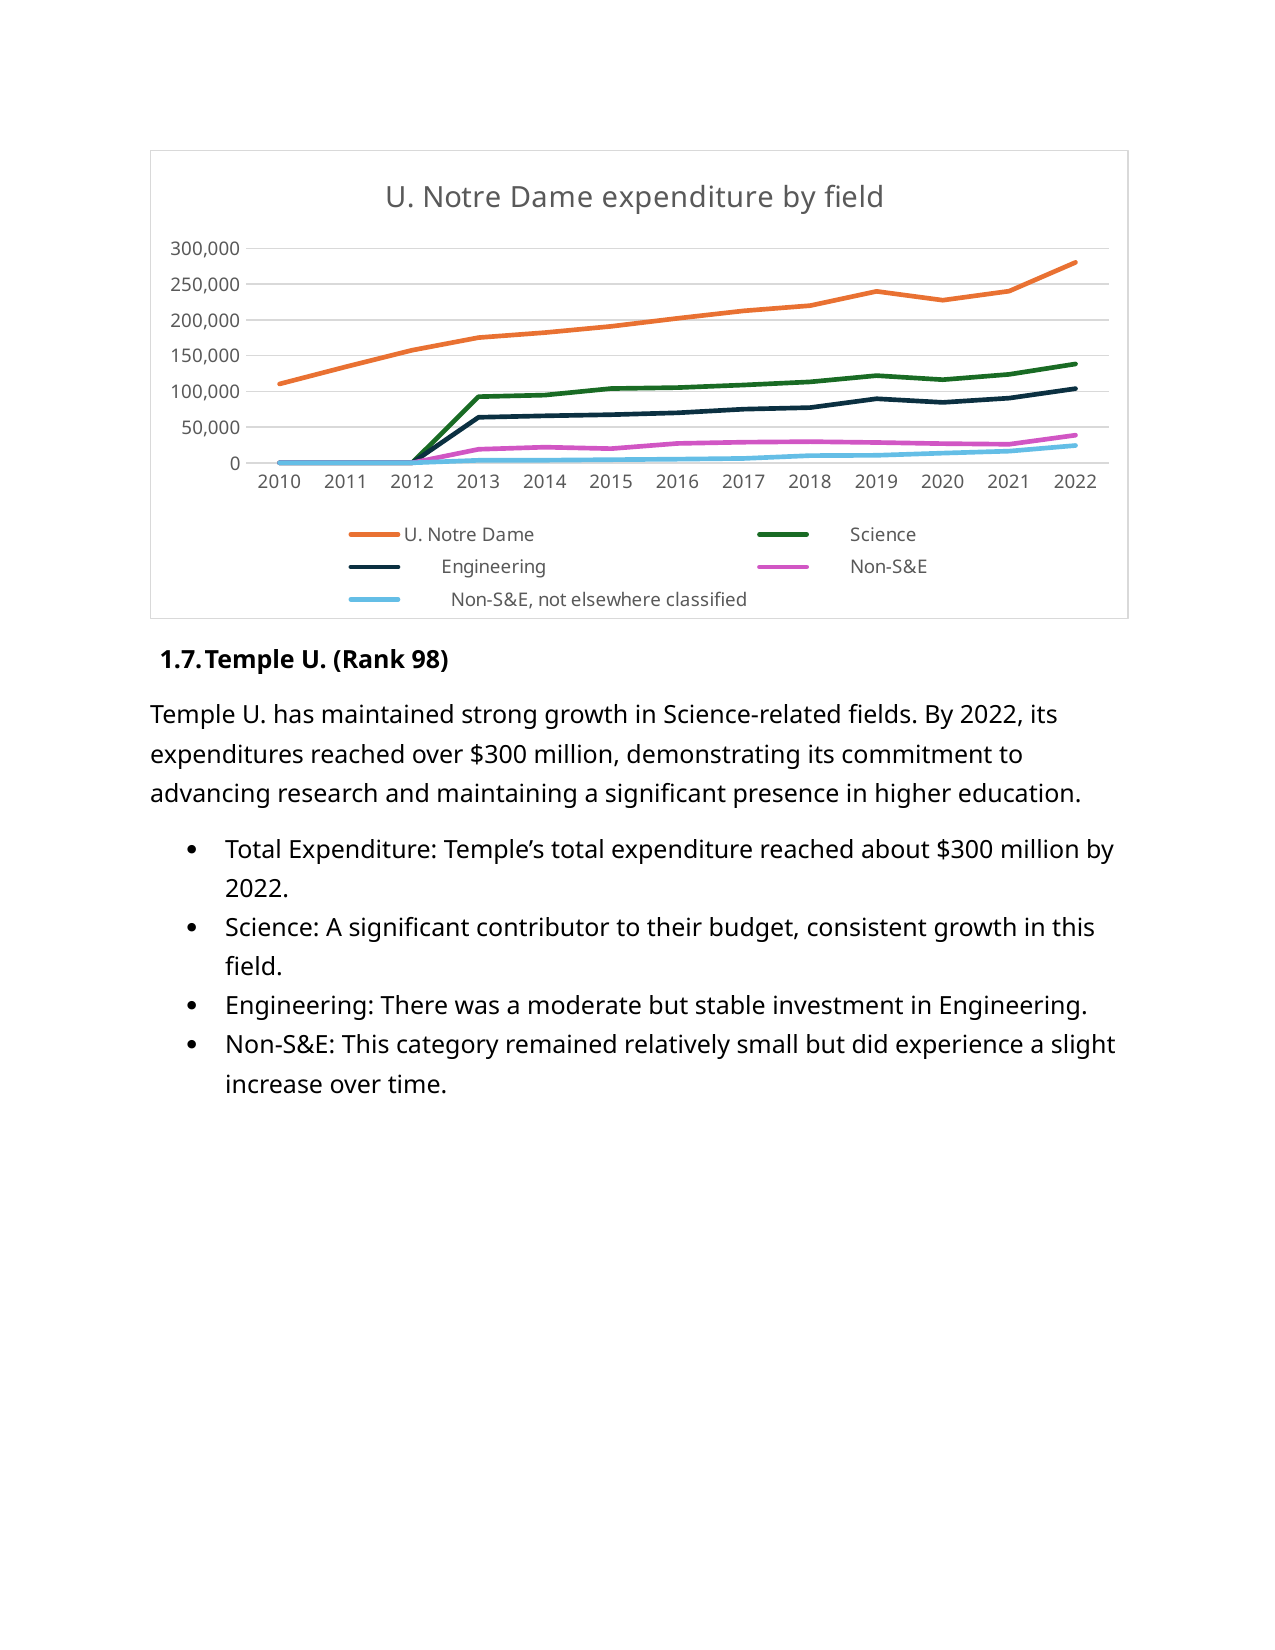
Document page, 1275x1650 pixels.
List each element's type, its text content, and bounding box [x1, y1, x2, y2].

list Engineering: There was a moderate but stable investment in Engineering. [187, 988, 1125, 1022]
list Total Expenditure: Temple’s total expenditure reached about $300 million by 2022. [187, 831, 1125, 904]
text Temple U. has maintained strong growth in Science-related fields. By 2022, its expenditures reached over $300 million, demonstrating its commitment to advancing research and maintaining a significant presence in higher education. [150, 697, 1125, 809]
subtitle Temple U. (Rank 98) [159, 641, 1125, 675]
list Science: A significant contributor to their budget, consistent growth in this field. [187, 909, 1125, 983]
list Non-S&E: This category remained relatively small but did experience a slight increase over time. [187, 1027, 1125, 1100]
